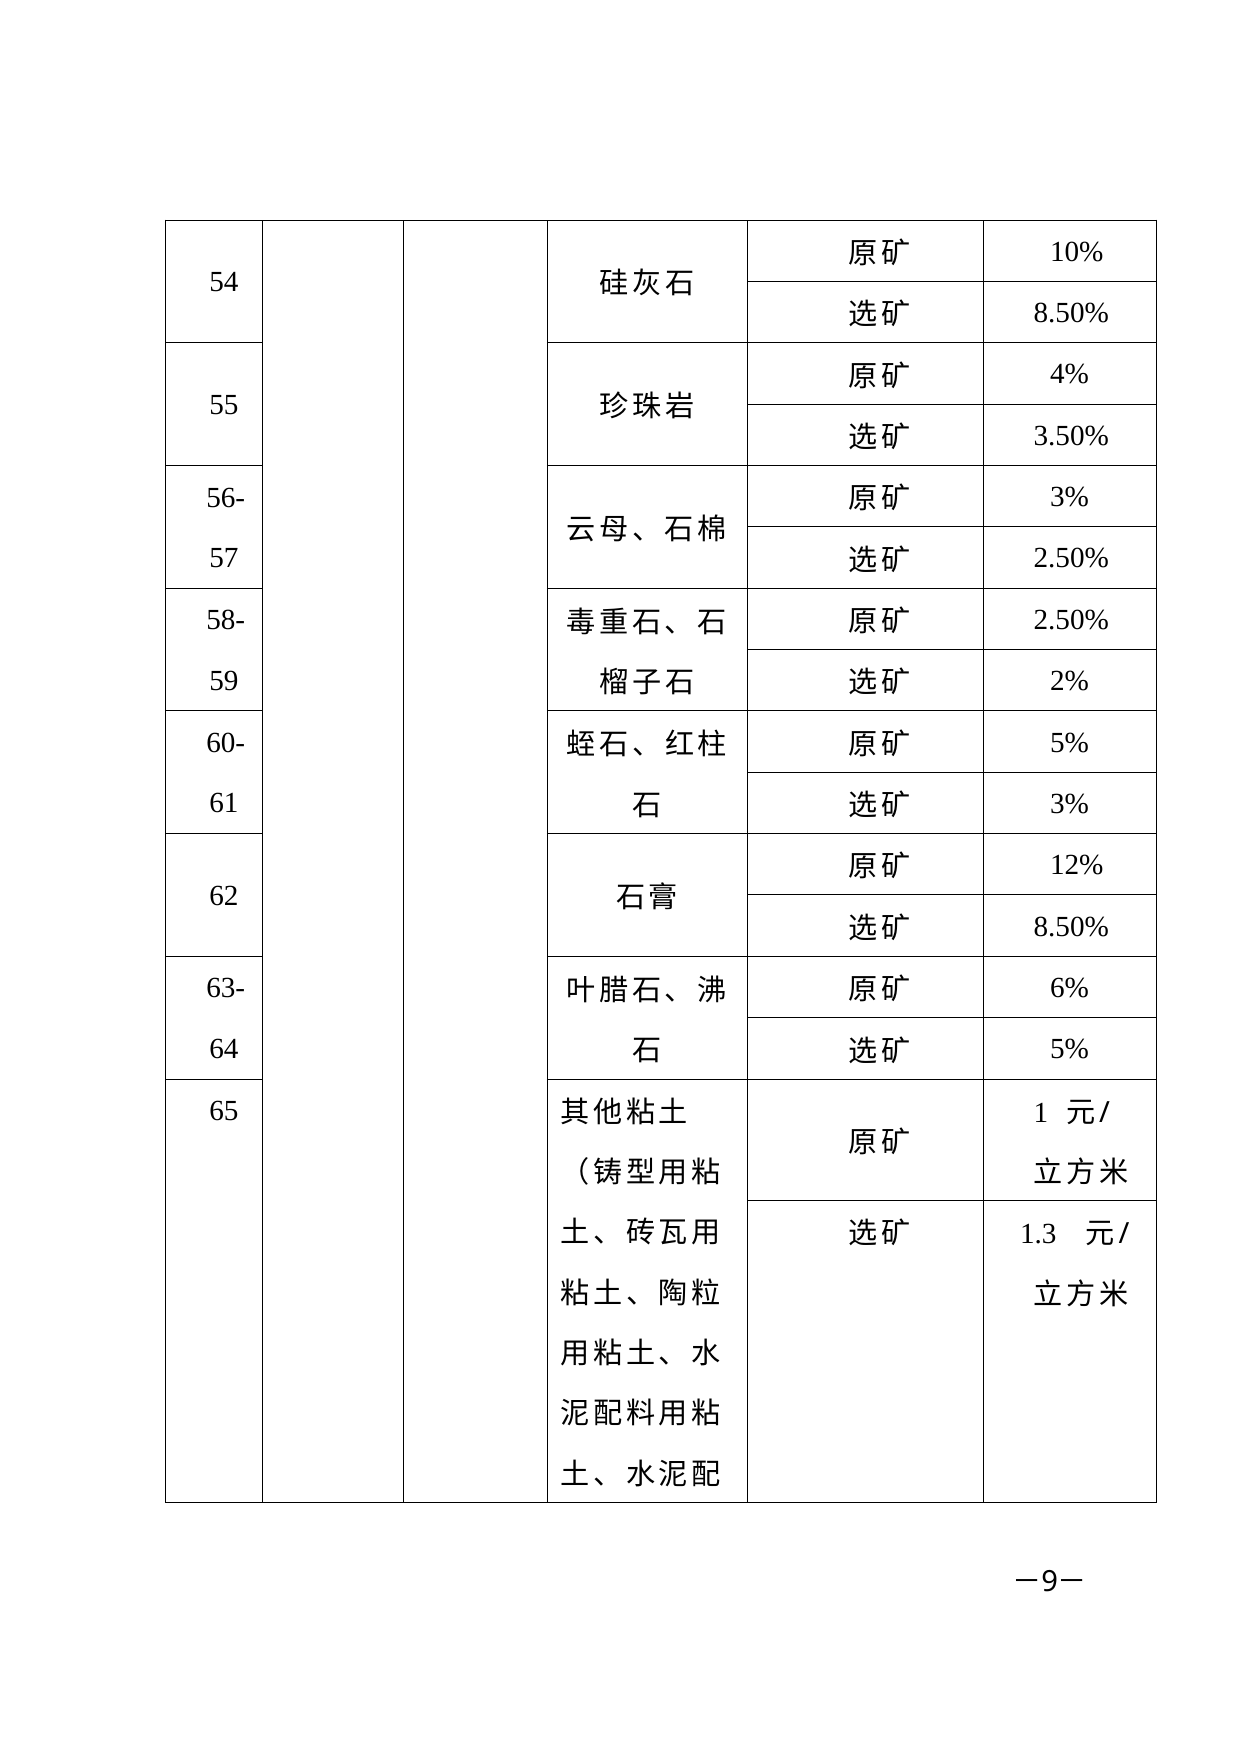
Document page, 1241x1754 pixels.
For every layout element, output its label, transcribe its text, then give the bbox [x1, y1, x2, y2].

table_cell 5% [984, 1018, 1156, 1078]
table_cell 2.50% [984, 589, 1156, 649]
table_cell 原矿 [748, 343, 983, 403]
table_cell 硅灰石 [548, 221, 747, 342]
table_cell 4% [984, 343, 1156, 403]
table_cell 65 [166, 1080, 262, 1502]
table_cell 原矿 [748, 1080, 983, 1200]
table_cell 6% [984, 957, 1156, 1017]
table_cell 58-59 [166, 589, 262, 710]
table_cell 选矿 [748, 895, 983, 956]
table_cell 其他粘土（铸型用粘土、砖瓦用粘土、陶粒用粘土、水泥配料用粘土、水泥配料用红土、水泥配料用黄土、水泥配料用泥岩、保温材料用粘土） [548, 1080, 747, 1502]
table_cell 选矿 [748, 405, 983, 465]
table_cell 选矿 [748, 527, 983, 588]
table_cell 选矿 [748, 650, 983, 710]
table_cell 蛭石、红柱石 [548, 711, 747, 833]
table_cell 2.50% [984, 527, 1156, 588]
table_cell 选矿 [748, 1018, 983, 1078]
table_cell 60-61 [166, 711, 262, 833]
table_cell 12% [984, 834, 1156, 894]
table_cell 原矿 [748, 711, 983, 772]
table_cell 毒重石、石榴子石 [548, 589, 747, 710]
table_cell 原矿 [748, 466, 983, 526]
table_cell 1元/立方米 [984, 1080, 1156, 1200]
table_cell 63-64 [166, 957, 262, 1078]
table_cell 原矿 [748, 589, 983, 649]
table_cell 1.3元/立方米 [984, 1201, 1156, 1502]
table_cell 原矿 [748, 221, 983, 281]
table_cell 10% [984, 221, 1156, 281]
table_cell 选矿 [748, 282, 983, 342]
table_cell 3% [984, 773, 1156, 833]
table_cell 8.50% [984, 895, 1156, 956]
table_cell 55 [166, 343, 262, 465]
table_cell 54 [166, 221, 262, 342]
table_cell 62 [166, 834, 262, 956]
table_cell 云母、石棉 [548, 466, 747, 588]
table_cell 2% [984, 650, 1156, 710]
table_cell 原矿 [748, 834, 983, 894]
table_cell 原矿 [748, 957, 983, 1017]
table_cell 叶腊石、沸石 [548, 957, 747, 1078]
table_cell 8.50% [984, 282, 1156, 342]
table_cell 3% [984, 466, 1156, 526]
table_cell 5% [984, 711, 1156, 772]
table_cell 珍珠岩 [548, 343, 747, 465]
table_cell 选矿 [748, 1201, 983, 1502]
table_cell 3.50% [984, 405, 1156, 465]
table_cell 选矿 [748, 773, 983, 833]
table_cell 石膏 [548, 834, 747, 956]
table_cell 56-57 [166, 466, 262, 588]
